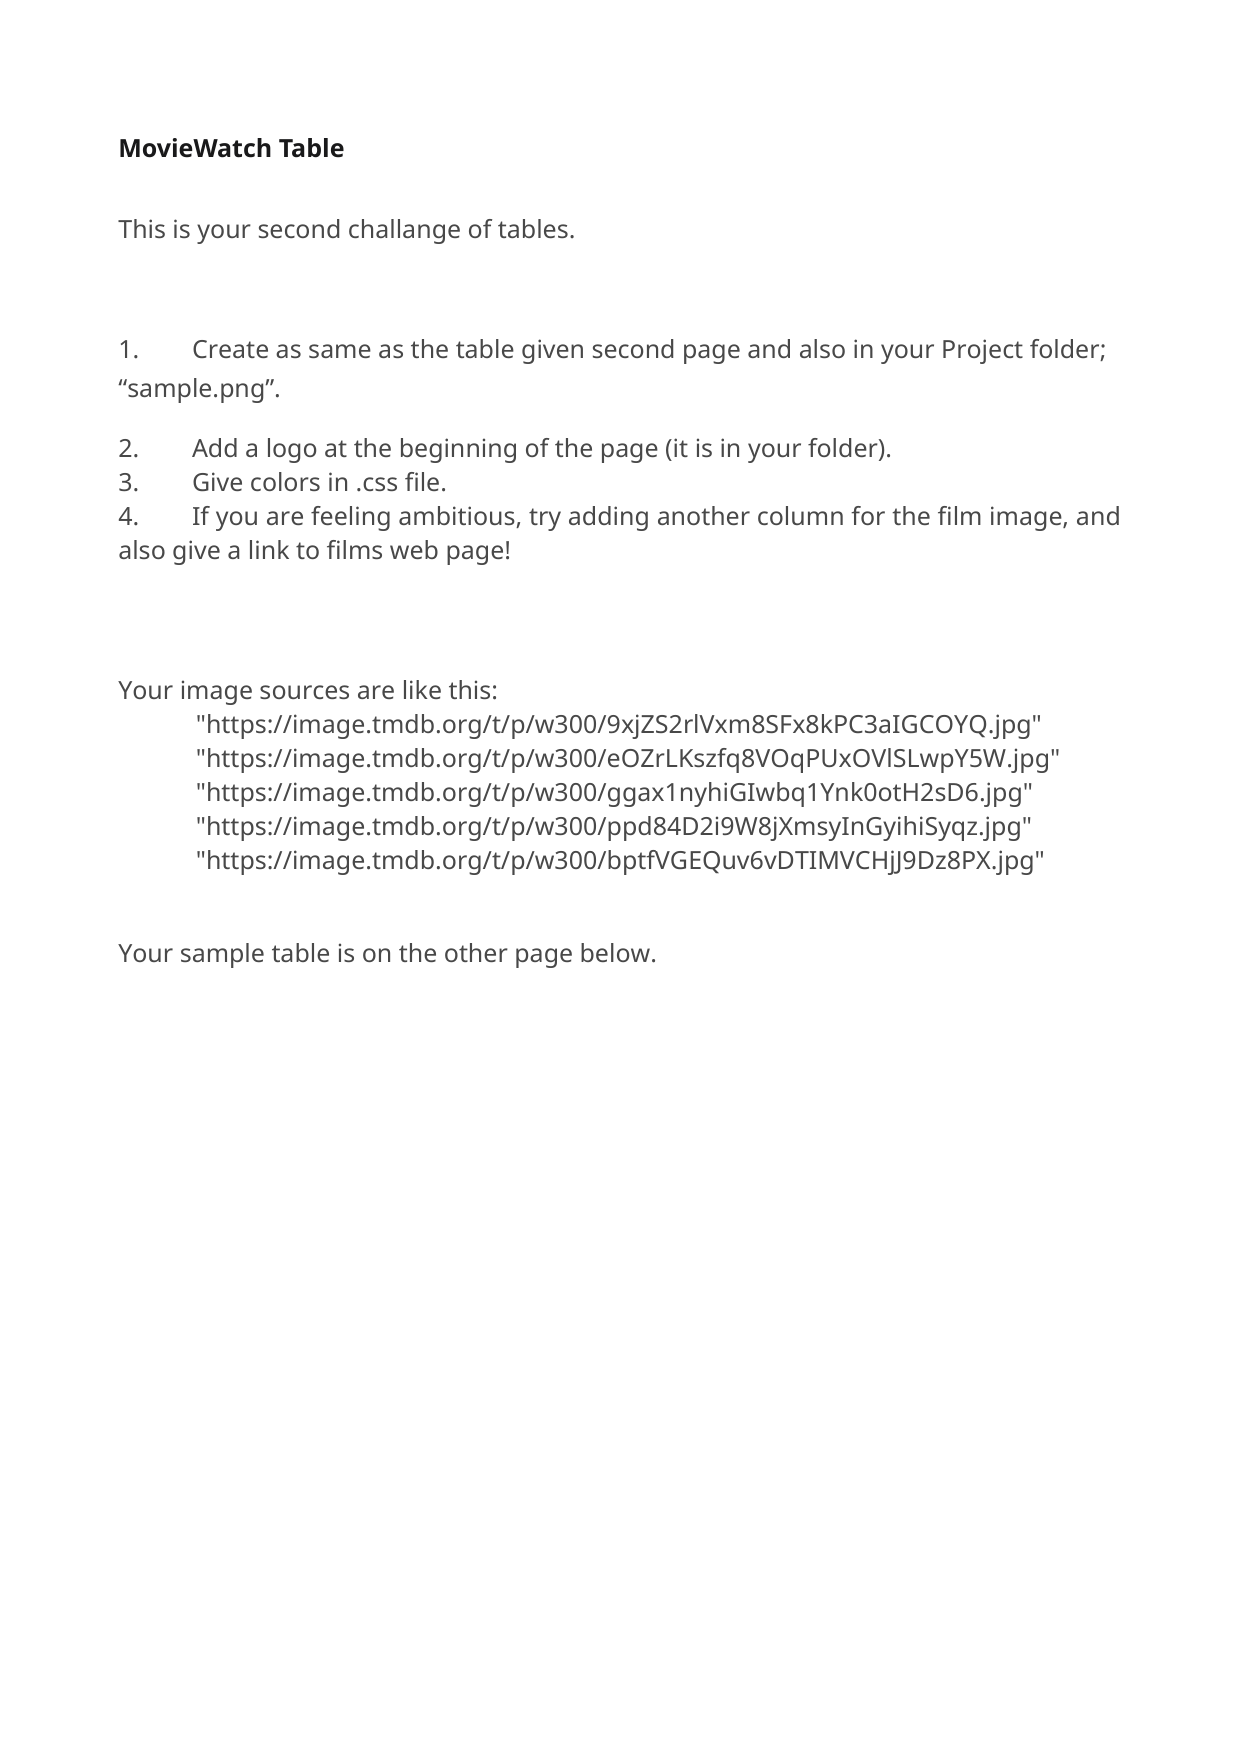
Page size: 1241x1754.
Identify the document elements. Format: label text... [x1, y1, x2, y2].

text Your image sources are like this: [118, 672, 1122, 706]
text Your sample table is on the other page below. [118, 936, 1122, 970]
list Add a logo at the beginning of the page (it is in your folder). [118, 430, 1122, 464]
list If you are feeling ambitious, try adding another column for the film image, and also give a link to films web page! [118, 498, 1122, 567]
list Give colors in .css file. [118, 464, 1122, 498]
text "https://image.tmdb.org/t/p/w300/eOZrLKszfq8VOqPUxOVlSLwpY5W.jpg" [118, 740, 1122, 774]
text This is your second challange of tables. [118, 211, 1122, 245]
text "https://image.tmdb.org/t/p/w300/bptfVGEQuv6vDTIMVCHjJ9Dz8PX.jpg" [118, 843, 1122, 877]
text "https://image.tmdb.org/t/p/w300/9xjZS2rlVxm8SFx8kPC3aIGCOYQ.jpg" [118, 706, 1122, 740]
text "https://image.tmdb.org/t/p/w300/ppd84D2i9W8jXmsyInGyihiSyqz.jpg" [118, 808, 1122, 843]
text "https://image.tmdb.org/t/p/w300/ggax1nyhiGIwbq1Ynk0otH2sD6.jpg" [118, 774, 1122, 808]
subtitle MovieWatch Table [118, 131, 1122, 165]
list Create as same as the table given second page and also in your Project folder; “sample.png”. [118, 331, 1122, 404]
